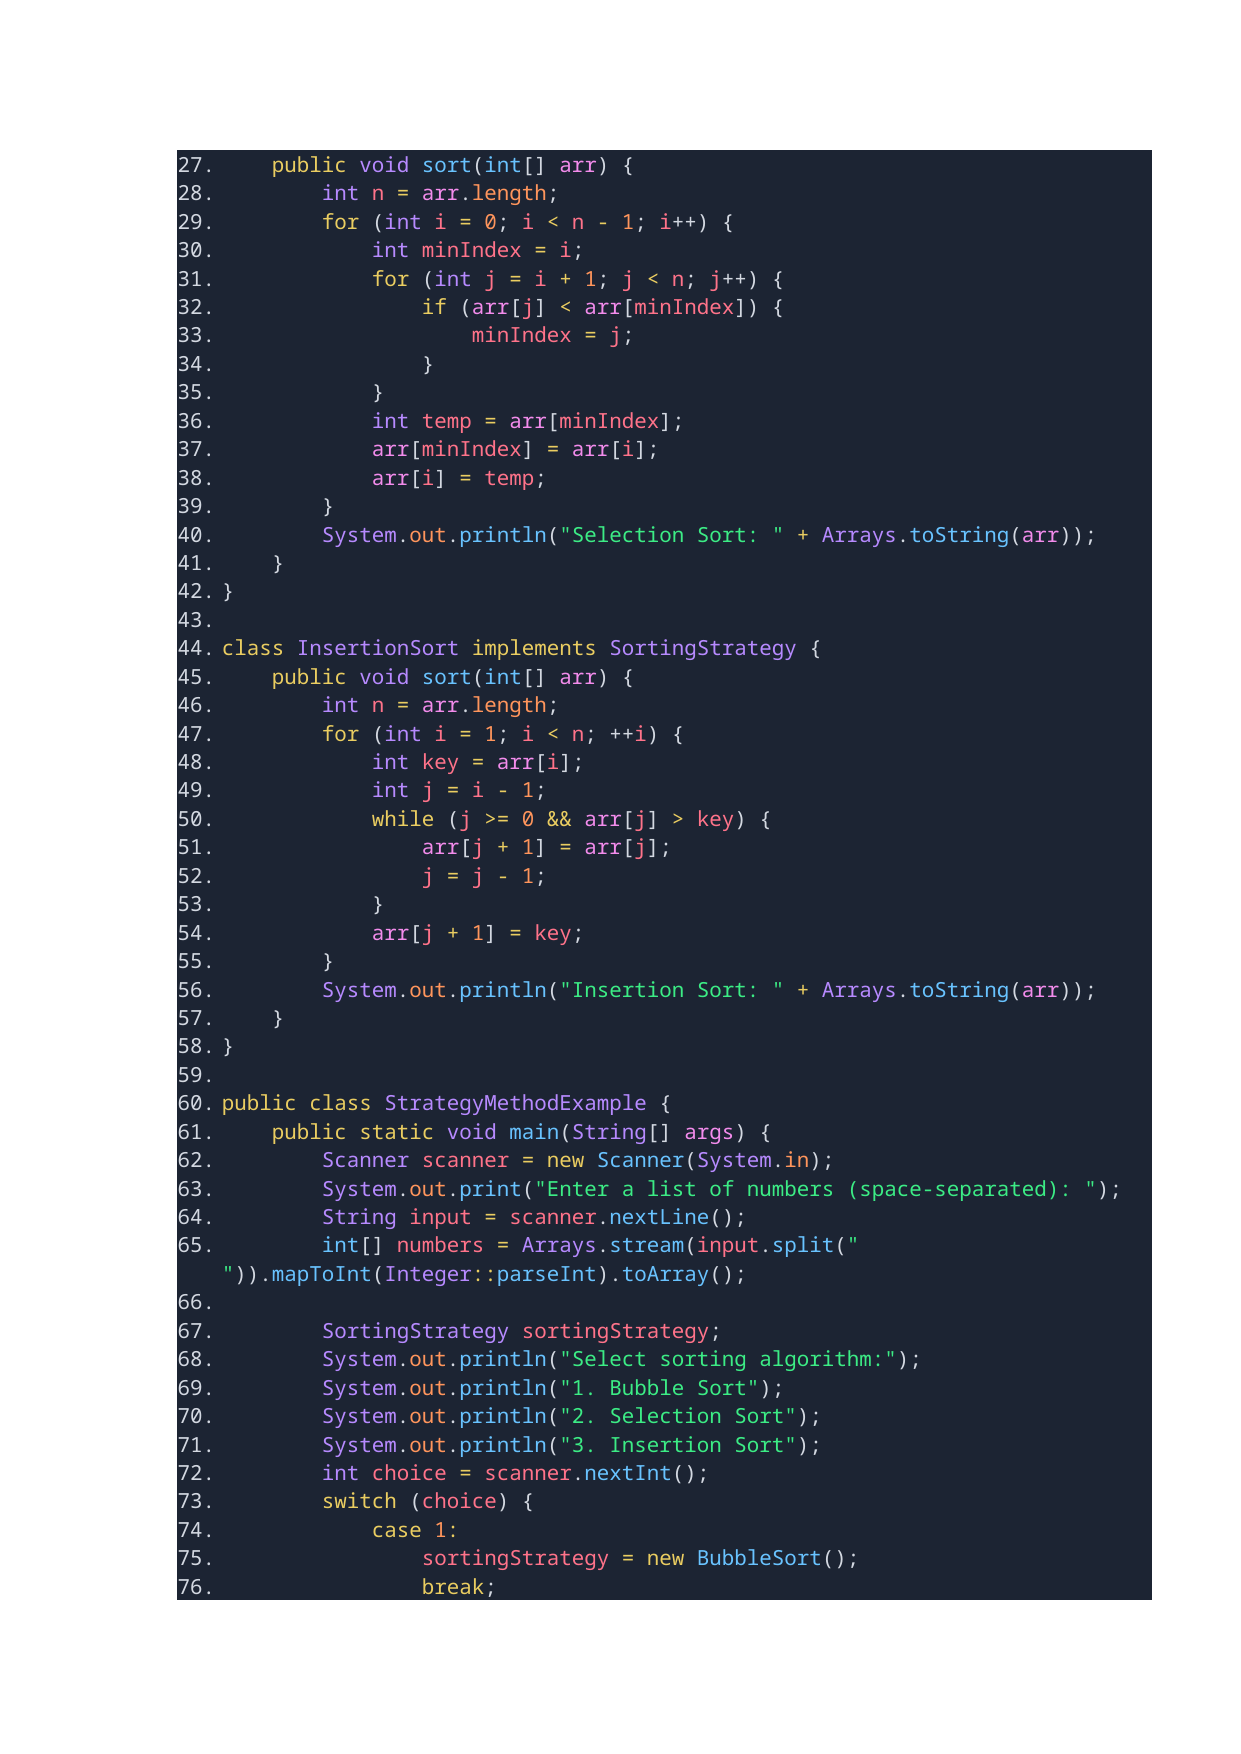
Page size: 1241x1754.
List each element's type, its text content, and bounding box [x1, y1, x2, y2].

list Scanner scanner = new Scanner(System.in); [177, 1145, 1152, 1174]
list public static void main(String[] args) { [177, 1117, 1152, 1145]
list public class StrategyMethodExample { [177, 1088, 1152, 1117]
list } [177, 1003, 1152, 1032]
list } [177, 577, 1152, 605]
list for (int j = i + 1; j < n; j++) { [177, 264, 1152, 292]
list switch (choice) { [177, 1487, 1152, 1515]
list for (int i = 1; i < n; ++i) { [177, 719, 1152, 747]
list int n = arr.length; [177, 690, 1152, 719]
list j = j - 1; [177, 861, 1152, 889]
list if (arr[j] < arr[minIndex]) { [177, 292, 1152, 321]
list break; [177, 1572, 1152, 1600]
list case 1: [177, 1515, 1152, 1543]
list System.out.println("1. Bubble Sort"); [177, 1373, 1152, 1401]
list System.out.print("Enter a list of numbers (space-separated): "); [177, 1174, 1152, 1202]
list arr[j + 1] = arr[j]; [177, 832, 1152, 861]
list System.out.println("Select sorting algorithm:"); [177, 1344, 1152, 1373]
list int minIndex = i; [177, 235, 1152, 264]
list arr[i] = temp; [177, 463, 1152, 491]
list System.out.println("3. Insertion Sort"); [177, 1430, 1152, 1458]
list class InsertionSort implements SortingStrategy { [177, 633, 1152, 662]
list } [177, 889, 1152, 918]
list int[] numbers = Arrays.stream(input.split(" ")).mapToInt(Integer::parseInt).toArray(); [177, 1231, 1152, 1287]
list String input = scanner.nextLine(); [177, 1202, 1152, 1231]
list } [177, 349, 1152, 377]
list } [177, 548, 1152, 577]
list sortingStrategy = new BubbleSort(); [177, 1543, 1152, 1572]
list System.out.println("Selection Sort: " + Arrays.toString(arr)); [177, 520, 1152, 548]
list } [177, 1032, 1152, 1060]
list for (int i = 0; i < n - 1; i++) { [177, 207, 1152, 235]
list int j = i - 1; [177, 776, 1152, 804]
list int choice = scanner.nextInt(); [177, 1458, 1152, 1487]
list arr[minIndex] = arr[i]; [177, 434, 1152, 463]
list System.out.println("2. Selection Sort"); [177, 1401, 1152, 1430]
list System.out.println("Insertion Sort: " + Arrays.toString(arr)); [177, 975, 1152, 1003]
list arr[j + 1] = key; [177, 918, 1152, 946]
list int temp = arr[minIndex]; [177, 406, 1152, 434]
list public void sort(int[] arr) { [177, 662, 1152, 690]
list } [177, 377, 1152, 406]
list } [177, 491, 1152, 520]
list minIndex = j; [177, 321, 1152, 349]
list int key = arr[i]; [177, 747, 1152, 776]
list SortingStrategy sortingStrategy; [177, 1316, 1152, 1344]
list while (j >= 0 && arr[j] > key) { [177, 804, 1152, 832]
list public void sort(int[] arr) { [177, 150, 1152, 178]
list int n = arr.length; [177, 178, 1152, 207]
list } [177, 946, 1152, 975]
